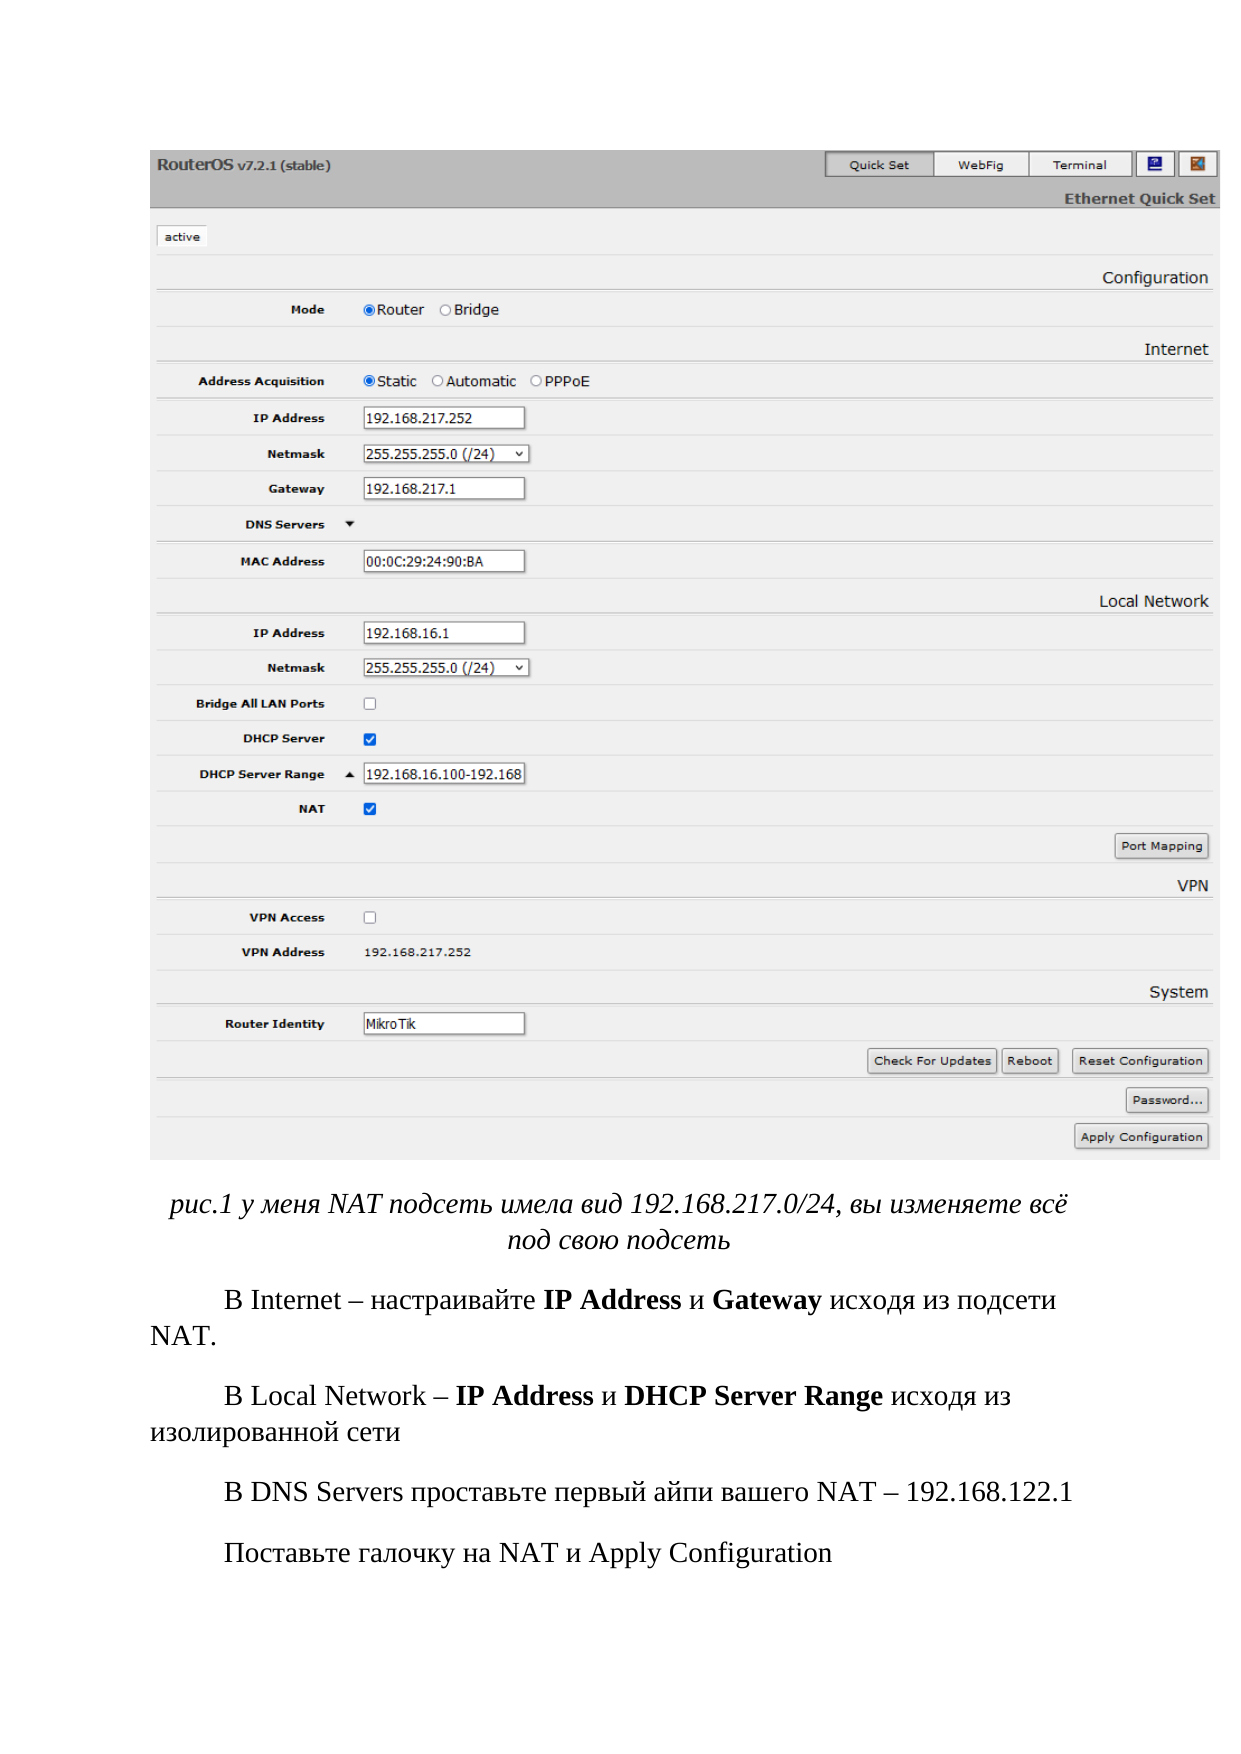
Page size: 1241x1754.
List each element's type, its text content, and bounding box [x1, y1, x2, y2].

text Поставьте галочку на NAT и Apply Configuration [150, 1535, 1090, 1569]
picture [150, 150, 1221, 1160]
text В DNS Servers проставьте первый айпи вашего NAT – 192.168.122.1 [150, 1474, 1090, 1508]
text В Local Network – IP Address и DHCP Server Range исходя из изолированной сети [150, 1378, 1090, 1448]
text В Internet – настраивайте IP Address и Gateway исходя из подсети NAT. [150, 1282, 1090, 1352]
text рис.1 у меня NAT подсеть имела вид 192.168.217.0/24, вы изменяете всё под свою подсеть [150, 1186, 1090, 1256]
